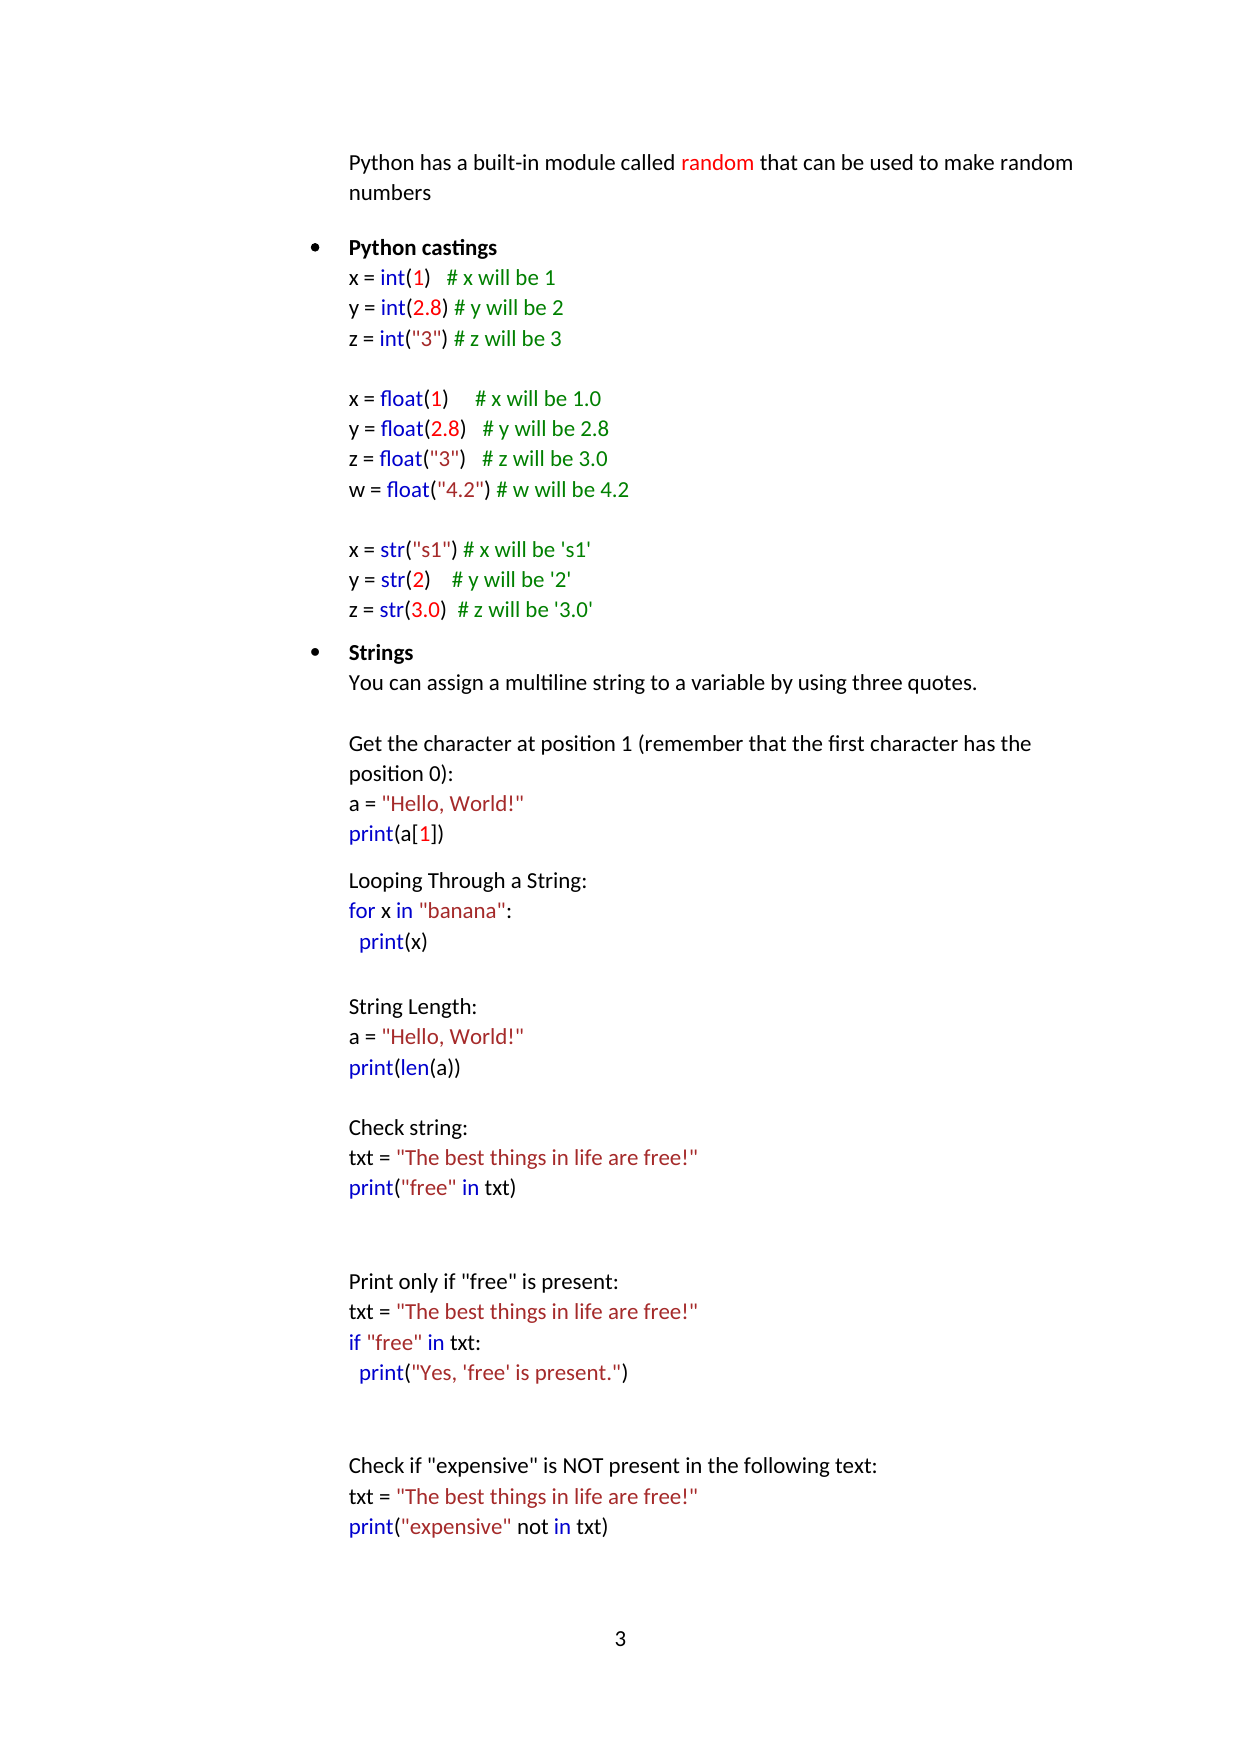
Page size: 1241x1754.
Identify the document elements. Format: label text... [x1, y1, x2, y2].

text Check if "expensive" is NOT present in the following text: txt = "The best things in life are free!" print("expensive" not in txt) [348, 1452, 1093, 1540]
list Strings You can assign a multiline string to a variable by using three quotes. Get the character at position 1 (remember that the first character has the position 0): a = "Hello, World!" print(a[1]) [311, 638, 1093, 847]
list Python castings x = int(1) # x will be 1 y = int(2.8) # y will be 2 z = int("3") # z will be 3 x = float(1) # x will be 1.0 y = float(2.8) # y will be 2.8 z = float("3") # z will be 3.0 w = float("4.2") # w will be 4.2 x = str("s1") # x will be 's1' y = str(2) # y will be '2' z = str(3.0) # z will be '3.0' [311, 233, 1093, 623]
text Print only if "free" is present: txt = "The best things in life are free!" if "free" in txt: print("Yes, 'free' is present.") [348, 1267, 1093, 1386]
text Looping Through a String: for x in "banana": print(x) String Length: a = "Hello, World!" print(len(a)) Check string: txt = "The best things in life are free!" print("free" in txt) [348, 866, 1093, 1201]
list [311, 148, 1093, 206]
